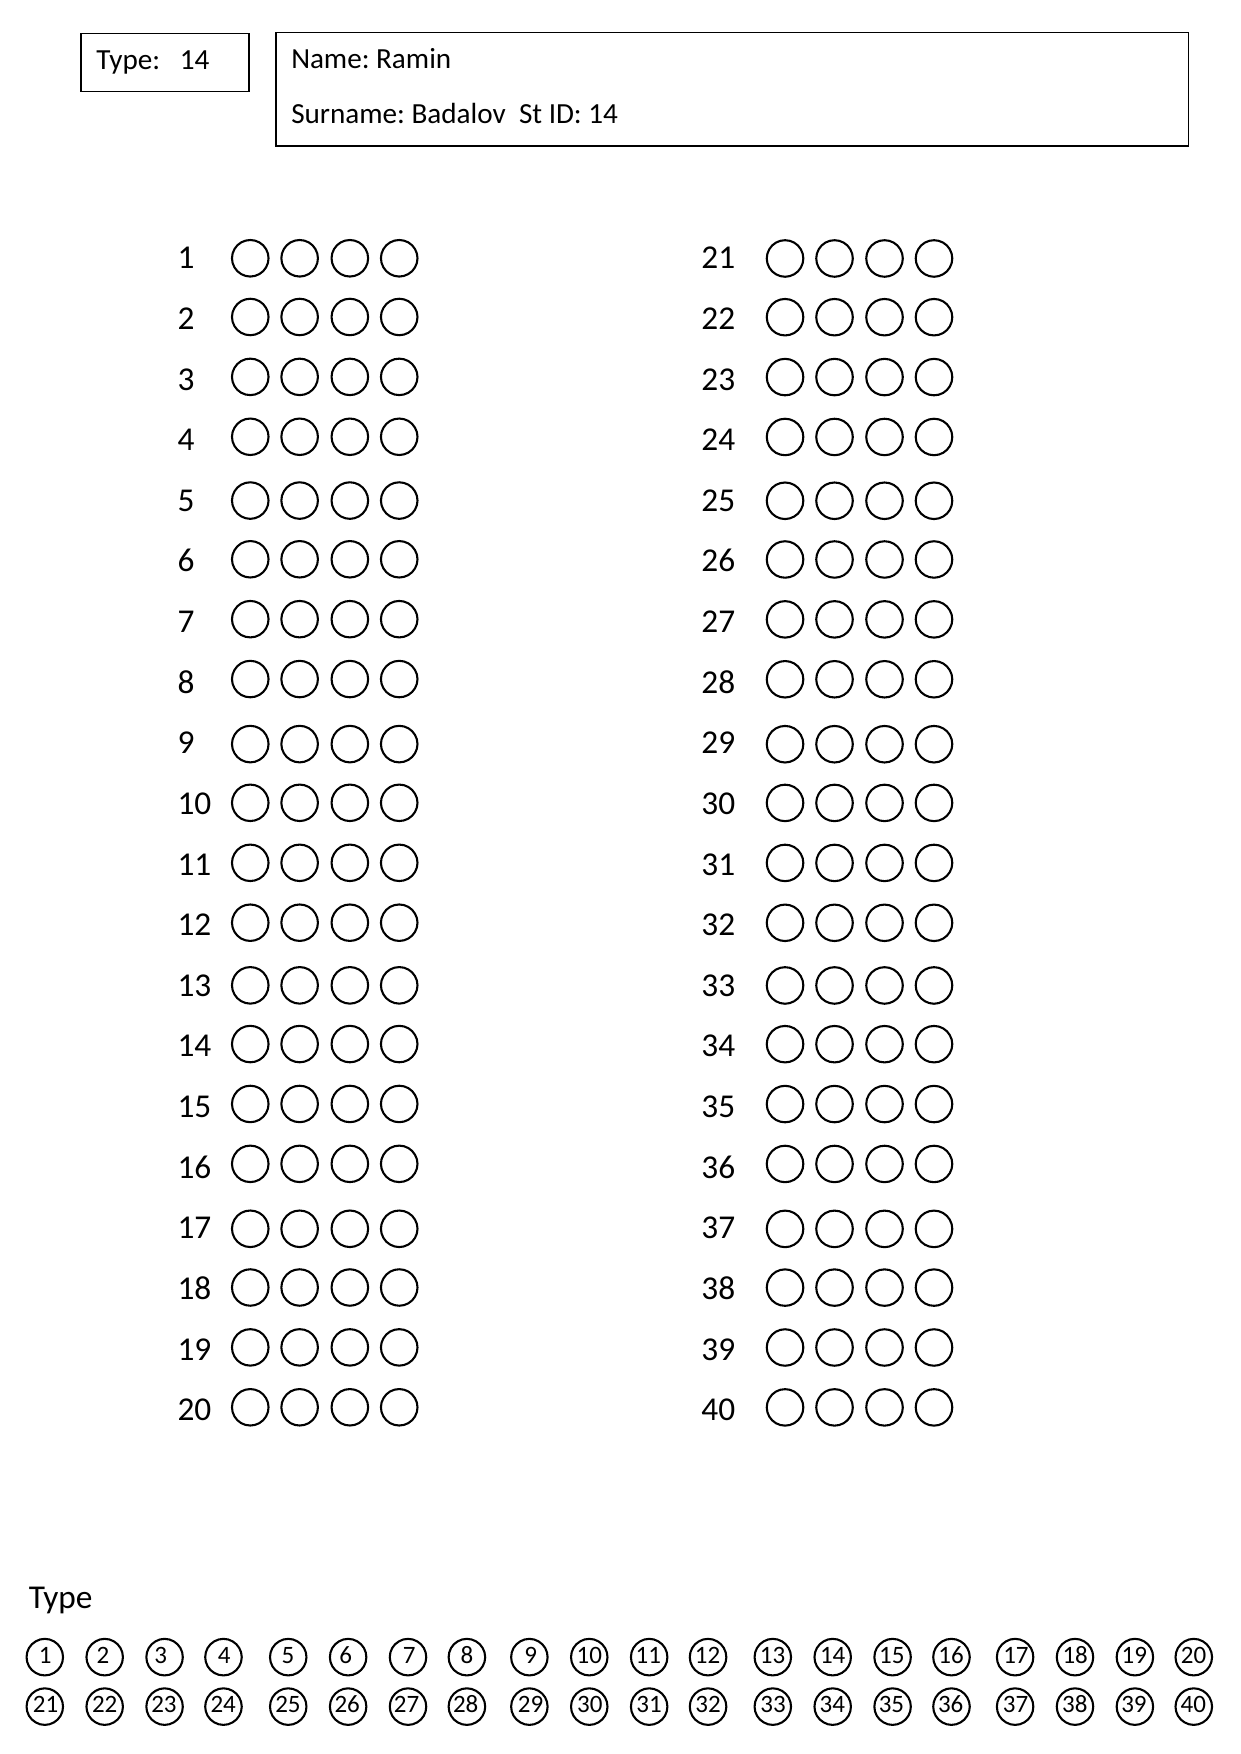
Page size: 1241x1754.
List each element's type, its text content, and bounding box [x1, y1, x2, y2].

text 40 [701, 1388, 1152, 1429]
text 4 [177, 418, 627, 459]
text 17 [177, 1206, 627, 1247]
text 3 [177, 357, 627, 398]
text 11 [177, 842, 627, 883]
text 39 [701, 1327, 1152, 1368]
text 29 [701, 721, 1152, 762]
text 8 [177, 661, 627, 701]
text 34 [701, 1024, 1152, 1065]
text 37 [701, 1206, 1152, 1247]
text 19 [177, 1327, 627, 1368]
text 20 [177, 1388, 627, 1429]
text 31 [701, 842, 1152, 883]
text 36 [701, 1146, 1152, 1186]
text 33 [701, 964, 1152, 1004]
text 14 [177, 1024, 627, 1065]
text 38 [701, 1267, 1152, 1308]
text 18 [177, 1267, 627, 1308]
text 12 [177, 903, 627, 944]
text 6 [177, 539, 627, 580]
text 15 [177, 1085, 627, 1126]
text 5 [177, 479, 627, 519]
text 22 [701, 297, 1152, 338]
text 26 [701, 539, 1152, 580]
text 32 [701, 903, 1152, 944]
text 24 [701, 418, 1152, 459]
text 30 [701, 782, 1152, 823]
text 1 [177, 236, 627, 277]
text 13 [177, 964, 627, 1004]
text 25 [701, 479, 1152, 519]
text 2 [177, 297, 627, 338]
text 21 [701, 236, 1152, 277]
text 10 [177, 782, 627, 823]
text 27 [701, 600, 1152, 641]
text 9 [177, 721, 627, 762]
text 16 [177, 1146, 627, 1186]
text 23 [701, 357, 1152, 398]
text 28 [701, 661, 1152, 701]
text 35 [701, 1085, 1152, 1126]
text 7 [177, 600, 627, 641]
